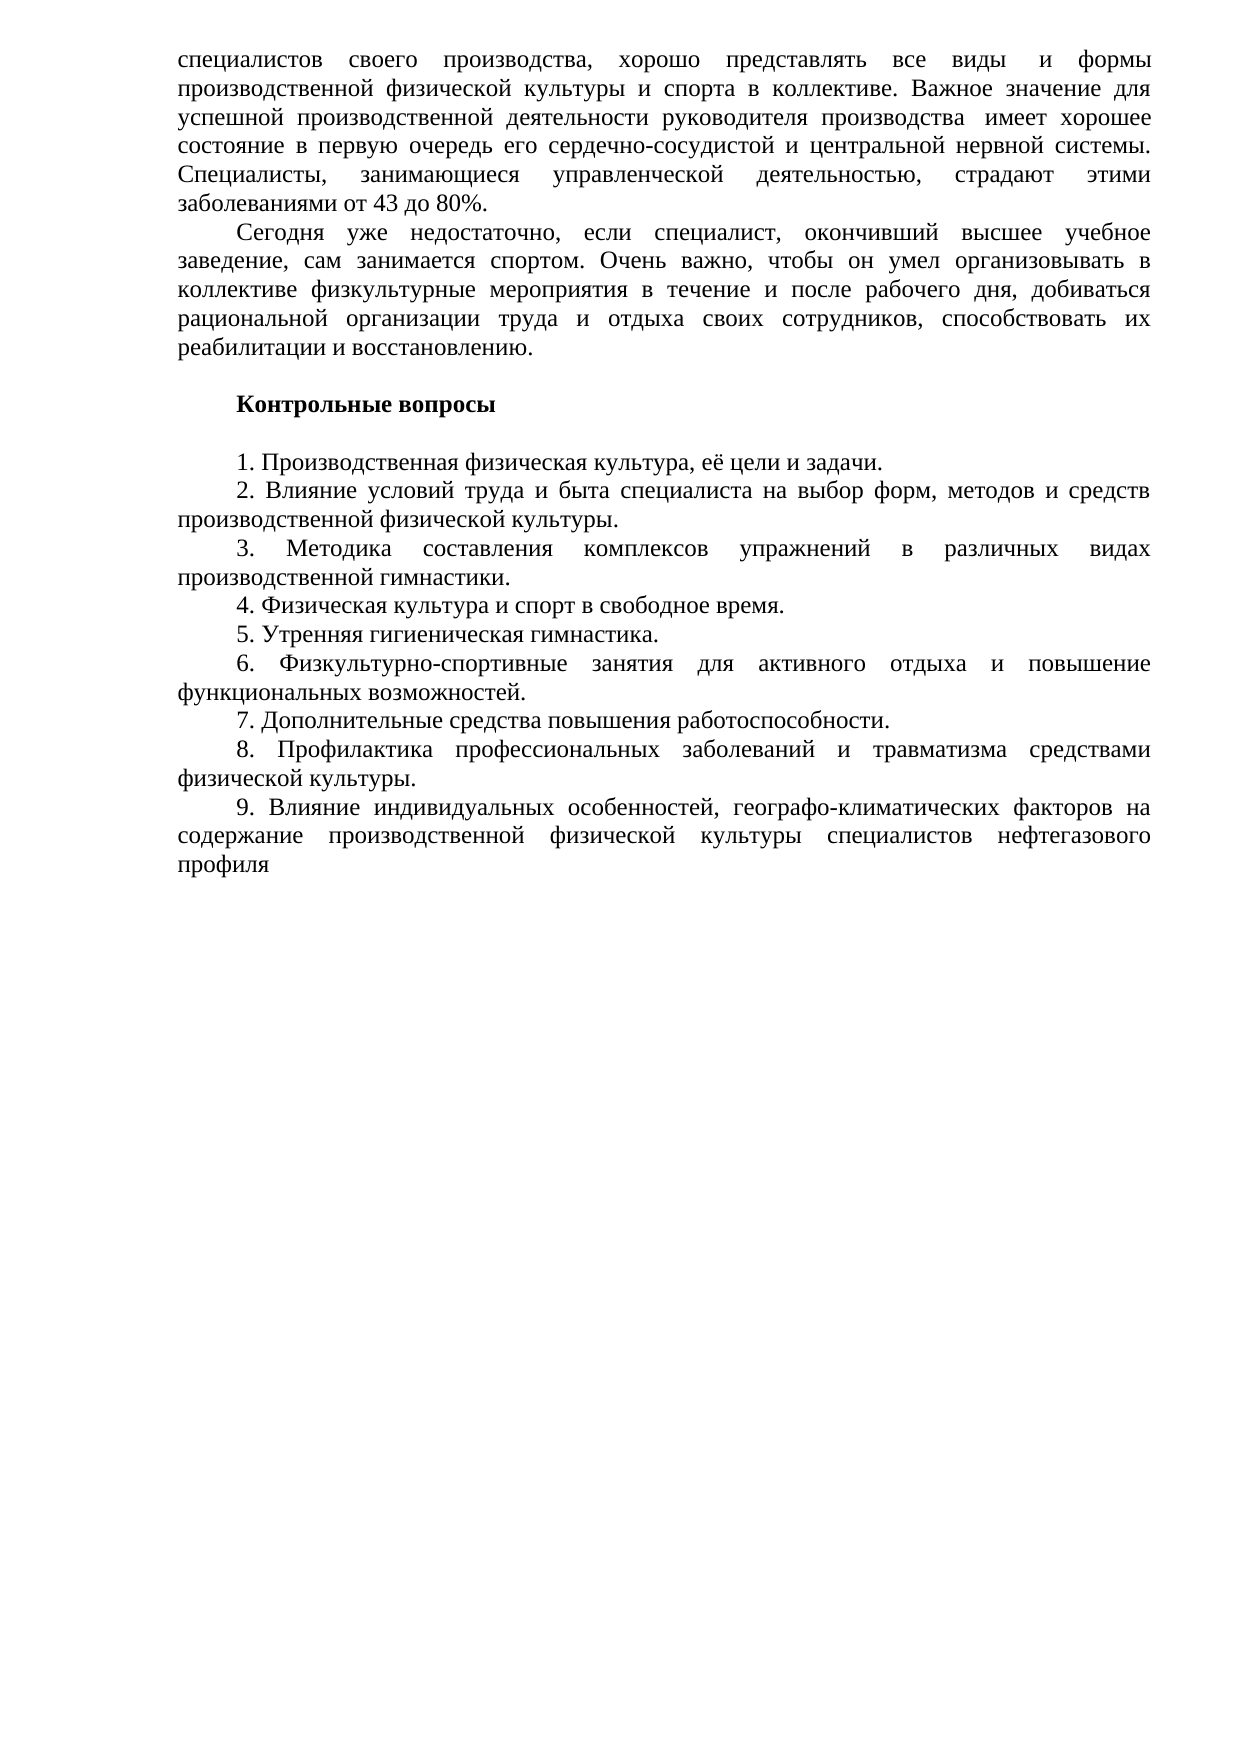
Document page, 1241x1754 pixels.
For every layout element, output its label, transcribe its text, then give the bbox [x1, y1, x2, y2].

text 8. Профилактика профессиональных заболеваний и травматизма средствами физической культуры. [177, 734, 1152, 792]
text 9. Влияние индивидуальных особенностей, географо-климатических факторов на содержание производственной физической культуры специалистов нефтегазового профиля [177, 792, 1152, 878]
text 5. Утренняя гигиеническая гимнастика. [177, 619, 1152, 648]
text Сегодня уже недостаточно, если специалист, окончивший высшее учебное заведение, сам занимается спортом. Очень важно, чтобы он умел организовывать в коллективе физкультурные мероприятия в течение и после рабочего дня, добиваться рациональной организации труда и отдыха своих сотрудников, способствовать их реабилитации и восстановлению. [177, 217, 1152, 361]
text 7. Дополнительные средства повышения работоспособности. [177, 706, 1152, 734]
text 1. Производственная физическая культура, её цели и задачи. [177, 447, 1152, 476]
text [177, 44, 1152, 217]
text 2. Влияние условий труда и быта специалиста на выбор форм, методов и средств производственной физической культуры. [177, 476, 1152, 533]
text Контрольные вопросы [177, 389, 1152, 418]
text 4. Физическая культура и спорт в свободное время. [177, 591, 1152, 619]
text 3. Методика составления комплексов упражнений в различных видах производственной гимнастики. [177, 533, 1152, 591]
text 6. Физкультурно-спортивные занятия для активного отдыха и повышение функциональных возможностей. [177, 648, 1152, 706]
